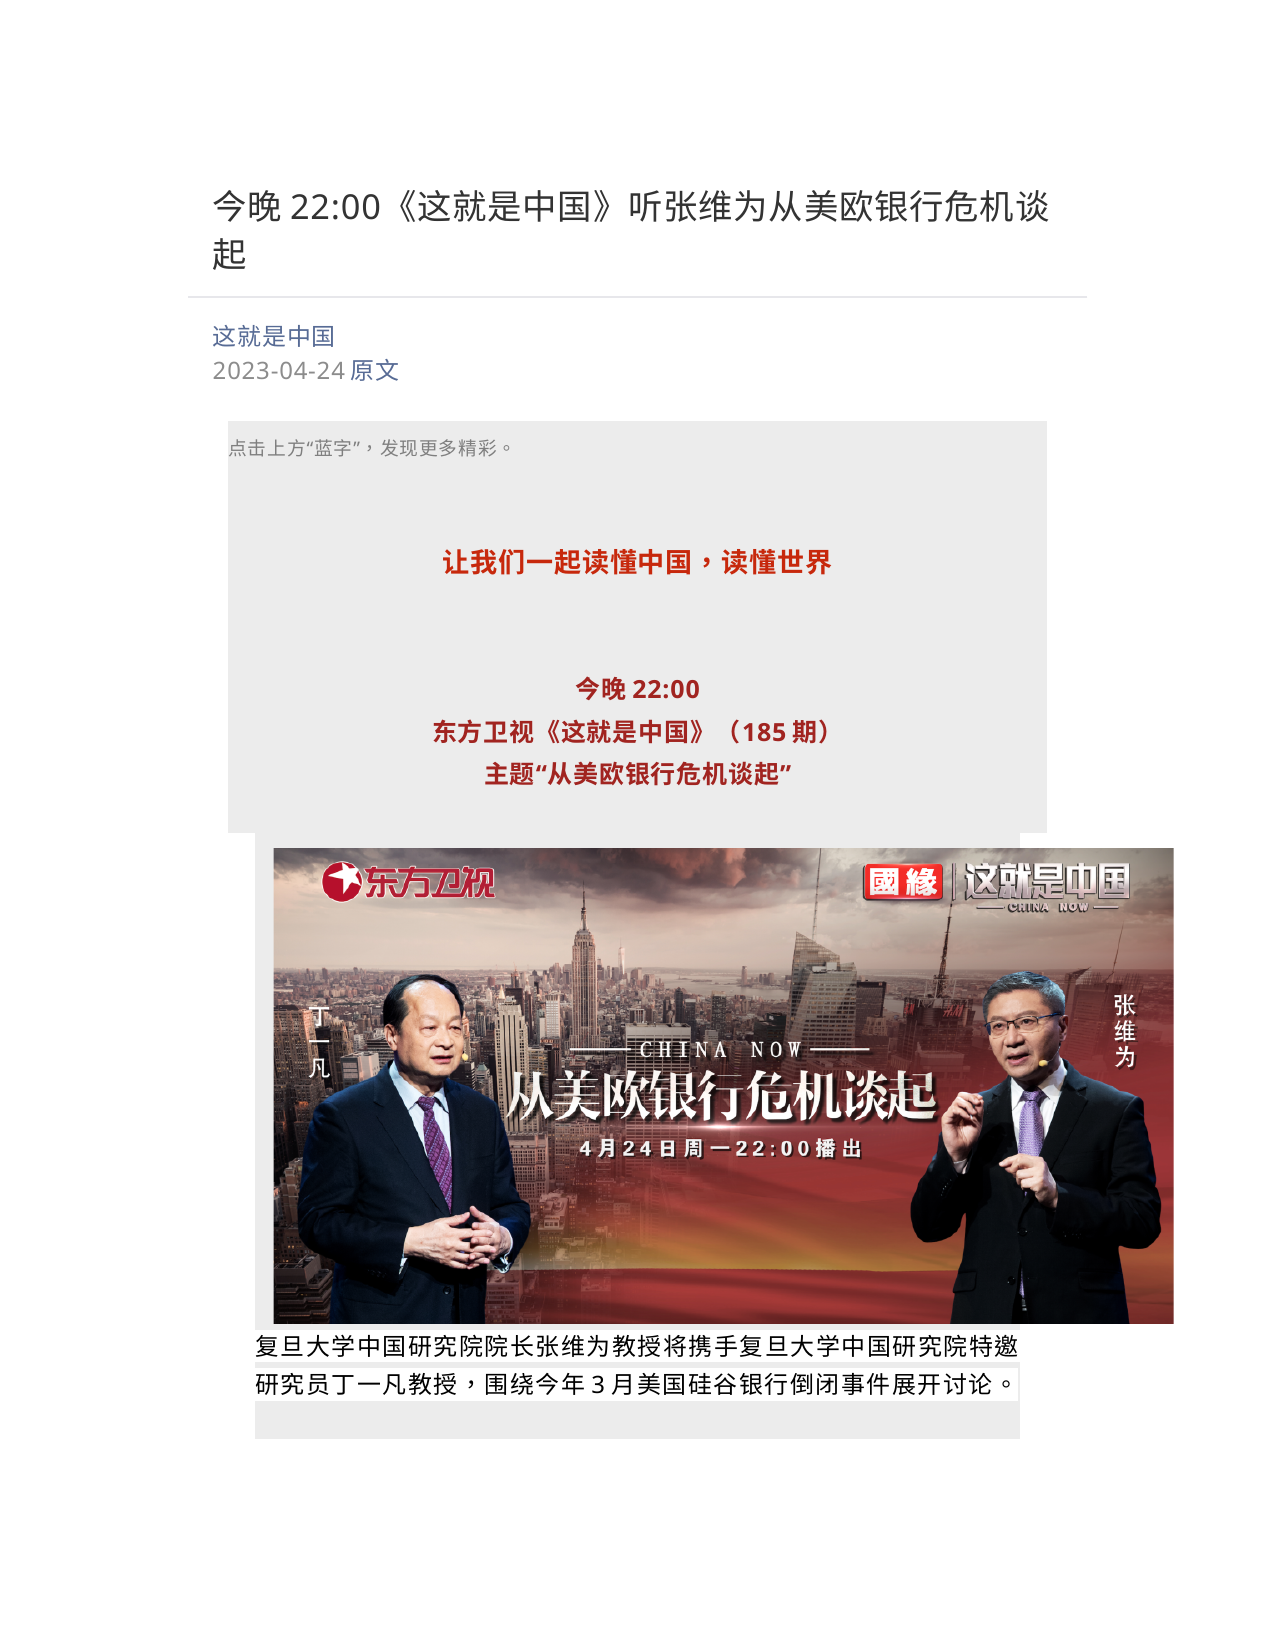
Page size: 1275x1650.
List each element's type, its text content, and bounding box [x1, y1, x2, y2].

text 今晚22:00 [228, 663, 1047, 706]
text 复旦大学中国研究院院长张维为教授将携手复旦大学中国研究院特邀研究员丁一凡教授，围绕今年3月美国硅谷银行倒闭事件展开讨论。 [255, 1362, 1020, 1401]
list 这就是中国 [212, 320, 1062, 352]
text 让我们一起读懂中国，读懂世界 [228, 541, 1047, 581]
text 东方卫视《这就是中国》（185期） [228, 706, 1047, 748]
text 主题“从美欧银行危机谈起” [228, 748, 1047, 791]
text 2023-04-24原文 发表于 [212, 352, 1062, 386]
title 今晚22:00《这就是中国》听张维为从美欧银行危机谈起 [187, 150, 1087, 298]
text 点击上方“蓝字”，发现更多精彩。 [228, 421, 1047, 461]
picture [273, 848, 1174, 1324]
